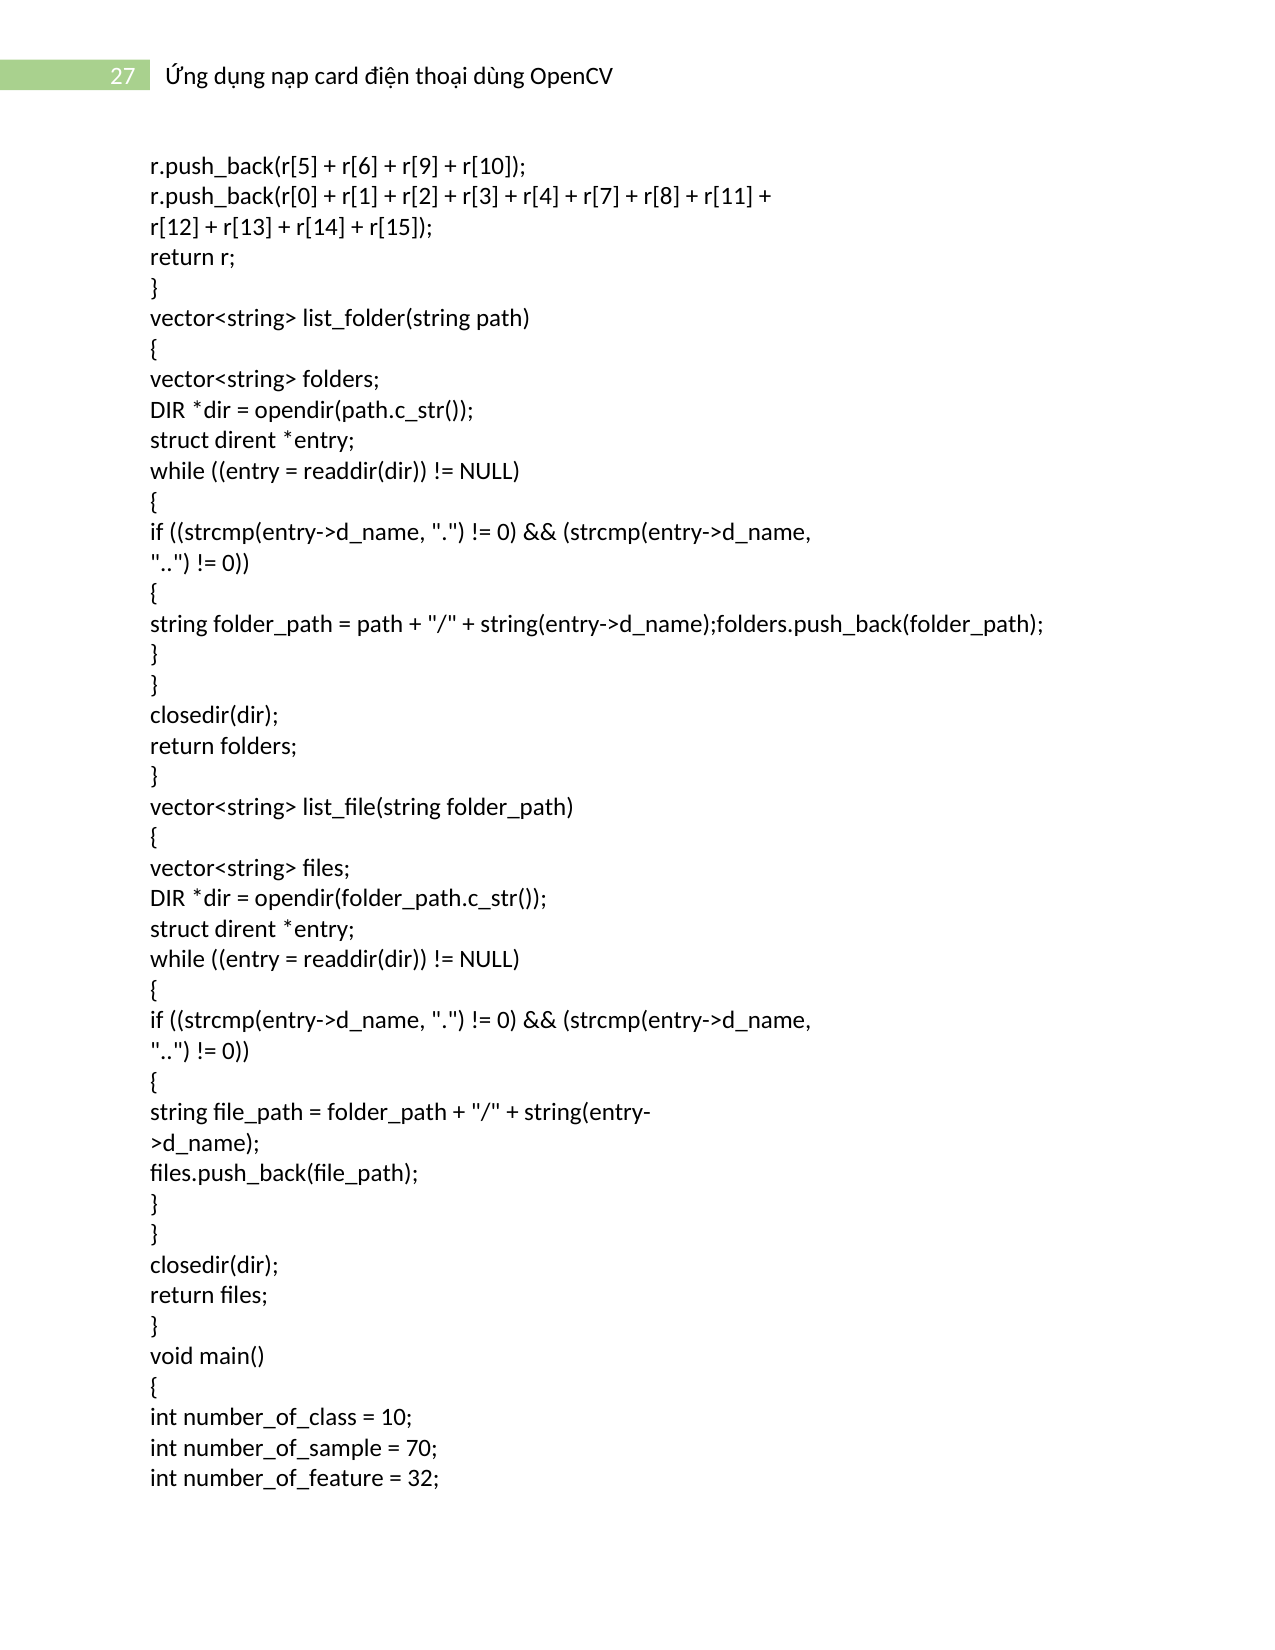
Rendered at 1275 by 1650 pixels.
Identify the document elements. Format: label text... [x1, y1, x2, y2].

text { [150, 486, 1125, 516]
text vector<string> list_folder(string path) [150, 303, 1125, 333]
text return files; [150, 1279, 1125, 1310]
text { [150, 1371, 1125, 1401]
text } [150, 1310, 1125, 1340]
text int number_of_feature = 32; [150, 1462, 1125, 1493]
text void main() [150, 1340, 1125, 1371]
text vector<string> list_file(string folder_path) [150, 791, 1125, 821]
text closedir(dir); [150, 1249, 1125, 1279]
text } [150, 638, 1125, 669]
text int number_of_class = 10; [150, 1401, 1125, 1432]
text } [150, 1218, 1125, 1249]
text } [150, 272, 1125, 303]
text } [150, 760, 1125, 791]
text if ((strcmp(entry->d_name, ".") != 0) && (strcmp(entry->d_name, [150, 1004, 1125, 1035]
text DIR *dir = opendir(folder_path.c_str()); [150, 882, 1125, 913]
text int number_of_sample = 70; [150, 1432, 1125, 1462]
text files.push_back(file_path); [150, 1157, 1125, 1188]
text closedir(dir); [150, 699, 1125, 730]
text { [150, 821, 1125, 852]
text return r; [150, 242, 1125, 272]
text if ((strcmp(entry->d_name, ".") != 0) && (strcmp(entry->d_name, [150, 516, 1125, 547]
text vector<string> files; [150, 852, 1125, 882]
text return folders; [150, 730, 1125, 760]
text struct dirent *entry; [150, 913, 1125, 943]
text string file_path = folder_path + "/" + string(entry- [150, 1096, 1125, 1127]
text r[12] + r[13] + r[14] + r[15]); [150, 211, 1125, 242]
text struct dirent *entry; [150, 425, 1125, 455]
text { [150, 974, 1125, 1004]
text vector<string> folders; [150, 364, 1125, 394]
text >d_name); [150, 1127, 1125, 1157]
text "..") != 0)) [150, 547, 1125, 577]
text { [150, 333, 1125, 364]
text while ((entry = readdir(dir)) != NULL) [150, 455, 1125, 486]
text string folder_path = path + "/" + string(entry->d_name);folders.push_back(folder_path); [150, 608, 1125, 638]
text "..") != 0)) [150, 1035, 1125, 1066]
text while ((entry = readdir(dir)) != NULL) [150, 943, 1125, 974]
text r.push_back(r[0] + r[1] + r[2] + r[3] + r[4] + r[7] + r[8] + r[11] + [150, 181, 1125, 211]
text } [150, 669, 1125, 699]
text } [150, 1188, 1125, 1218]
text { [150, 577, 1125, 608]
text r.push_back(r[5] + r[6] + r[9] + r[10]); [150, 150, 1125, 181]
text DIR *dir = opendir(path.c_str()); [150, 394, 1125, 425]
text { [150, 1066, 1125, 1096]
